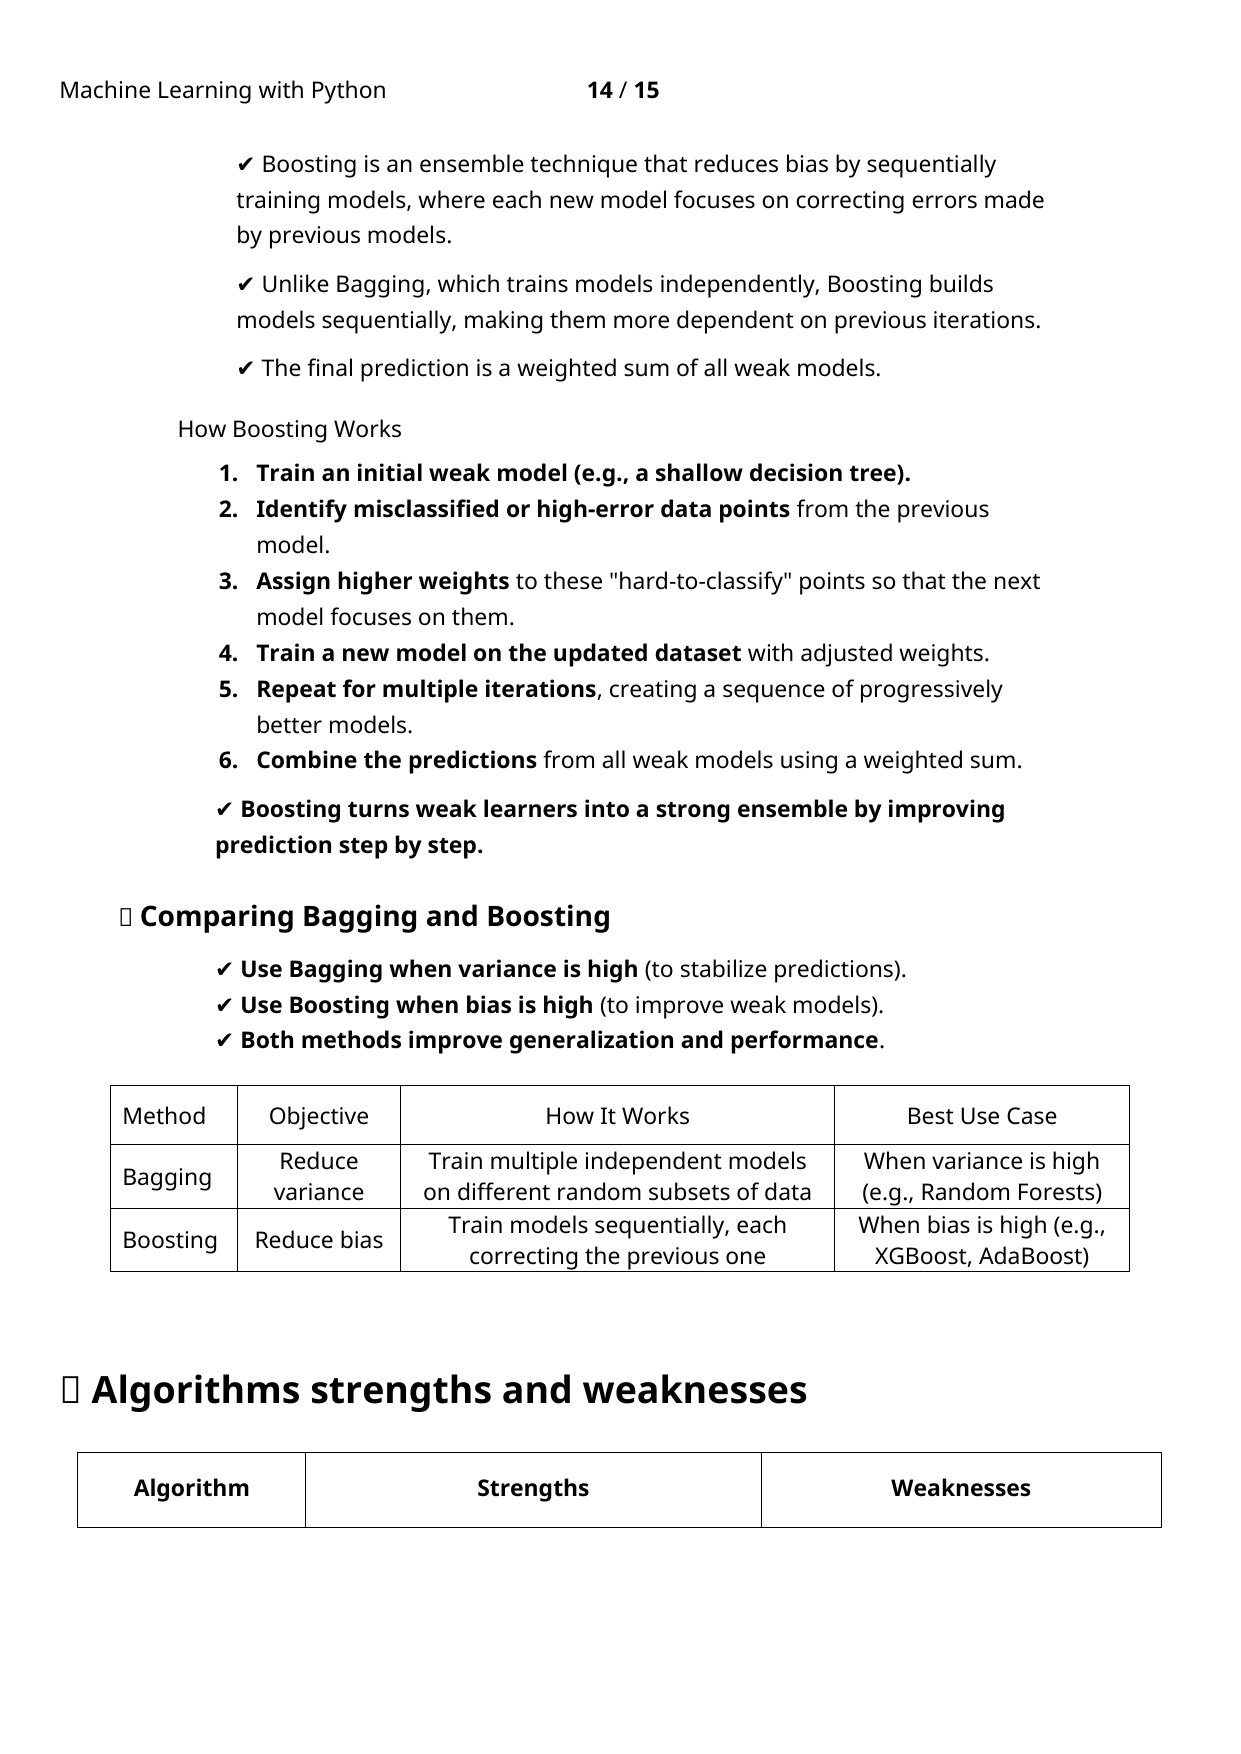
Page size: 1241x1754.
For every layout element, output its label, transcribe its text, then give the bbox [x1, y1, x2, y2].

table_cell Reduce variance [238, 1145, 400, 1208]
table_cell Reduce bias [238, 1209, 400, 1271]
text ✔ Boosting is an ensemble technique that reduces bias by sequentially training models, where each new model focuses on correcting errors made by previous models. [236, 148, 1063, 251]
table_header How It Works [401, 1086, 834, 1144]
list Repeat for multiple iterations, creating a sequence of progressively better models. [218, 673, 1063, 740]
text ✔ Boosting turns weak learners into a strong ensemble by improving prediction step by step. [215, 793, 1063, 860]
table_header Weaknesses [762, 1453, 1161, 1527]
table_header Algorithm [78, 1453, 305, 1527]
list Train a new model on the updated dataset with adjusted weights. [218, 637, 1063, 668]
table_header Best Use Case [835, 1086, 1129, 1144]
table_cell When variance is high (e.g., Random Forests) [835, 1145, 1129, 1208]
table_header Objective [238, 1086, 400, 1144]
text ✔ Use Bagging when variance is high (to stabilize predictions). ✔ Use Boosting when bias is high (to improve weak models). ✔ Both methods improve generalization and performance. [215, 953, 1063, 1056]
list Identify misclassified or high-error data points from the previous model. [218, 493, 1063, 560]
table_header Strengths [306, 1453, 761, 1527]
table_cell Train models sequentially, each correcting the previous one [401, 1209, 834, 1271]
table_cell Bagging [111, 1145, 237, 1208]
list Combine the predictions from all weak models using a weighted sum. [218, 744, 1063, 776]
list Assign higher weights to these "hard-to-classify" points so that the next model focuses on them. [218, 565, 1063, 632]
text ✔ The final prediction is a weighted sum of all weak models. [236, 352, 1063, 383]
table_cell When bias is high (e.g., XGBoost, AdaBoost) [835, 1209, 1129, 1271]
table_cell Boosting [111, 1209, 237, 1271]
table_cell Train multiple independent models on different random subsets of data [401, 1145, 834, 1208]
subtitle 📌 Algorithms strengths and weaknesses [59, 1364, 1063, 1415]
text ✔ Unlike Bagging, which trains models independently, Boosting builds models sequentially, making them more dependent on previous iterations. [236, 268, 1063, 335]
text How Boosting Works [177, 413, 1063, 444]
subtitle 🔹 Comparing Bagging and Boosting [118, 896, 1063, 934]
table_header Method [111, 1086, 237, 1144]
list Train an initial weak model (e.g., a shallow decision tree). [218, 457, 1063, 488]
